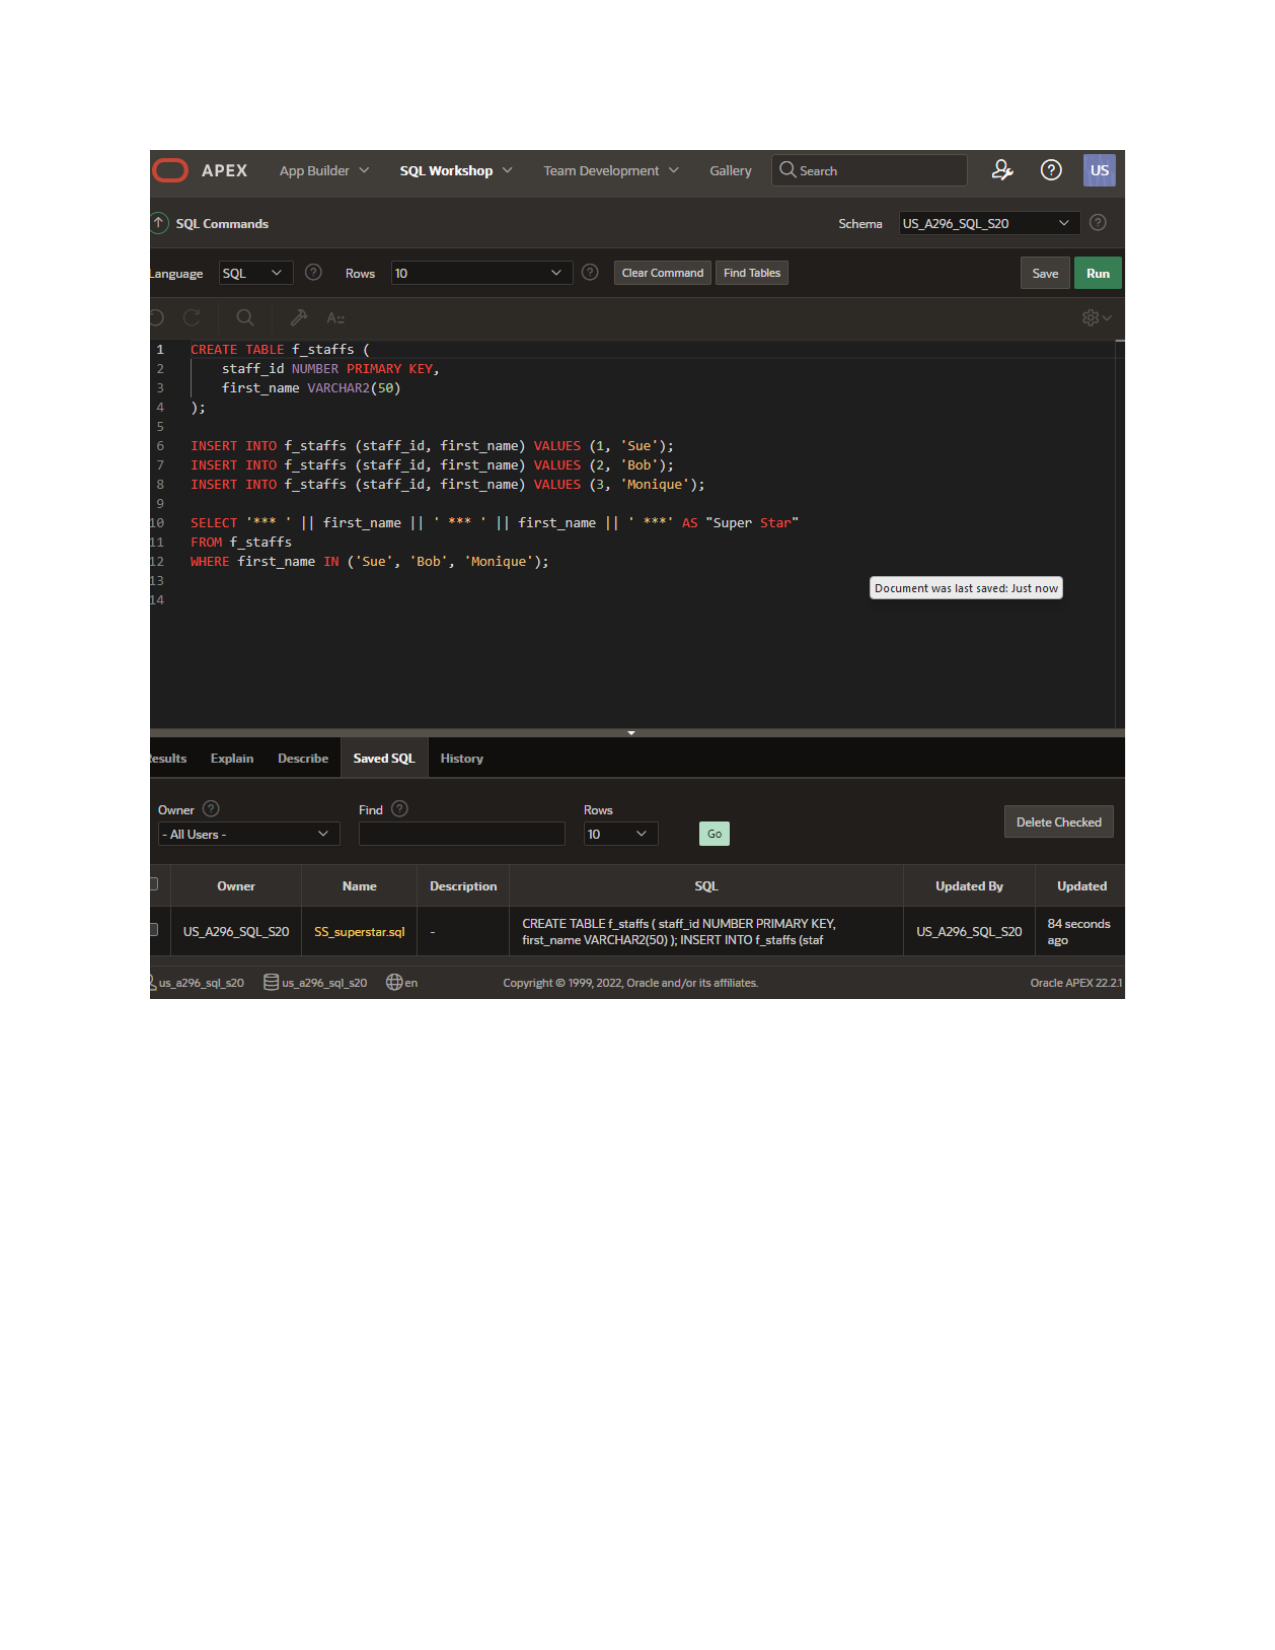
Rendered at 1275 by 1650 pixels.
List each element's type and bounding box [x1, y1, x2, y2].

picture [150, 150, 1125, 999]
